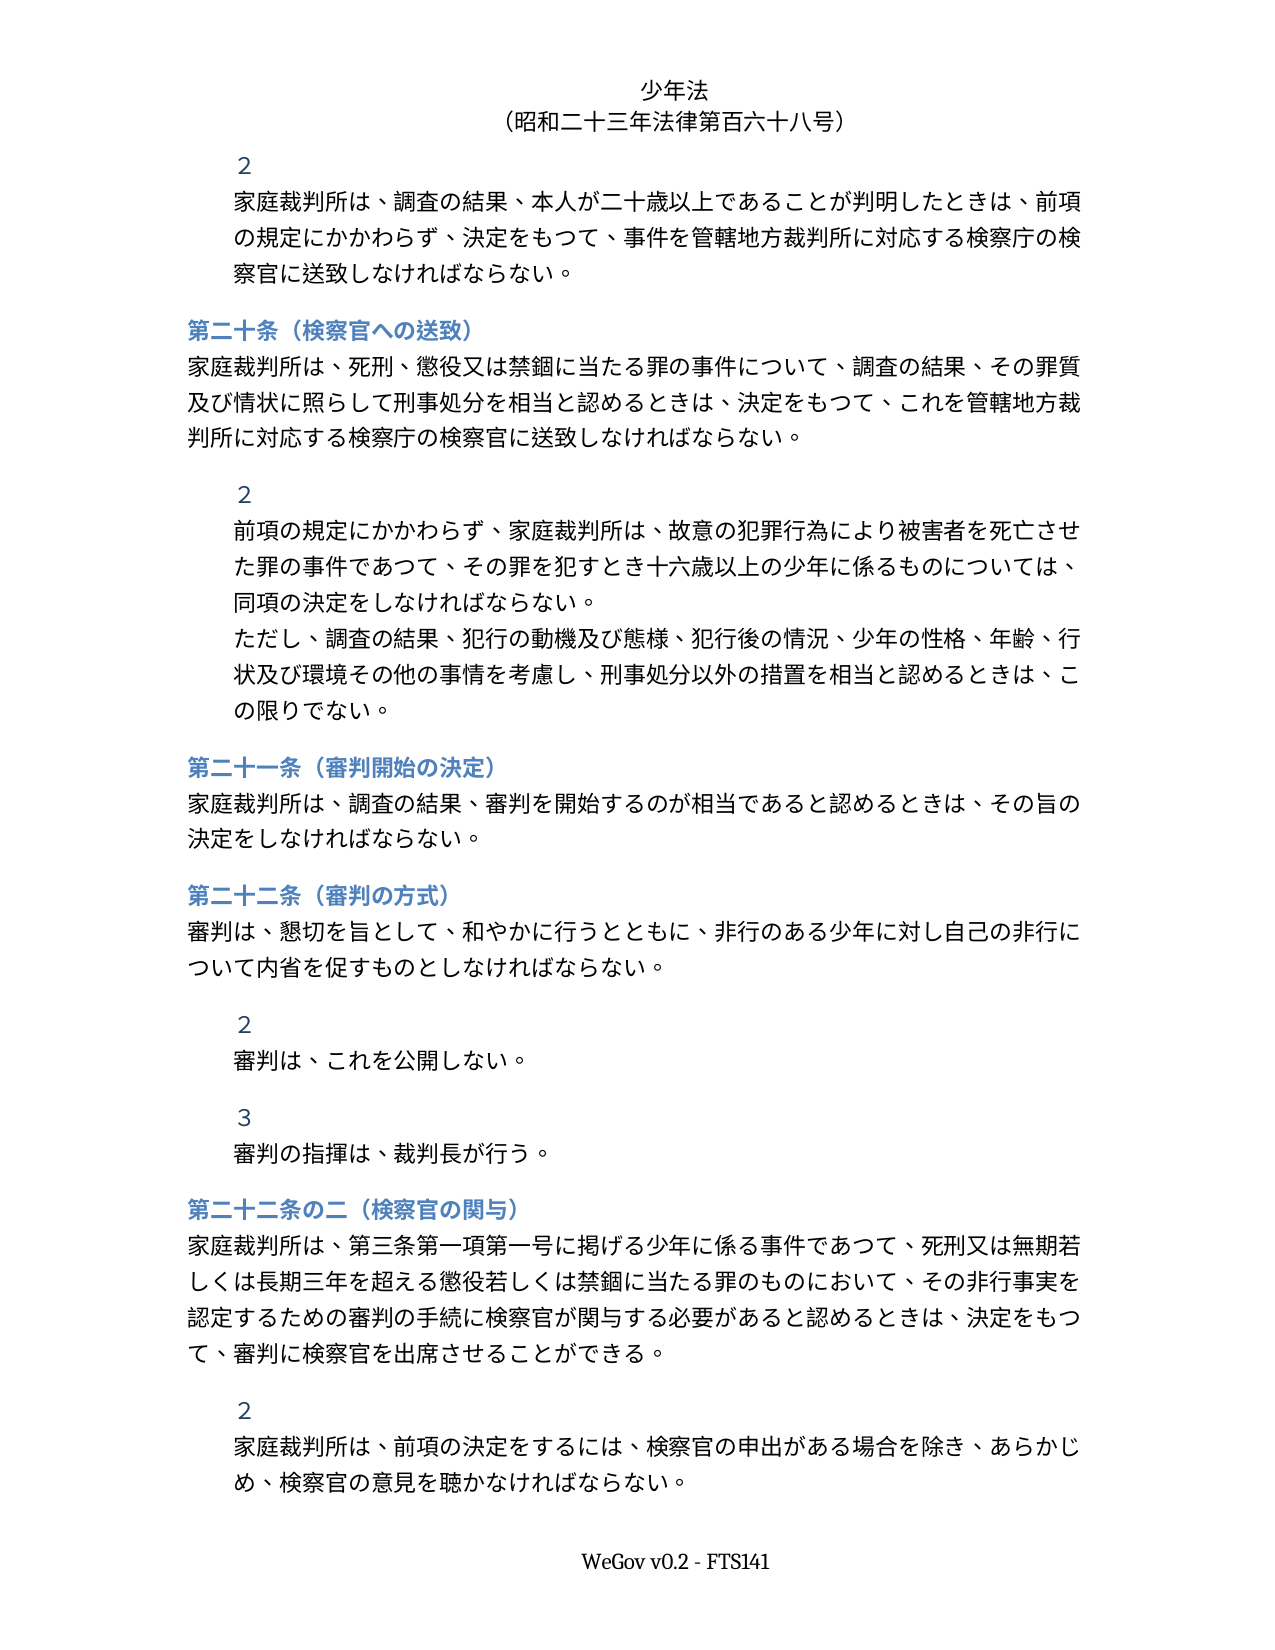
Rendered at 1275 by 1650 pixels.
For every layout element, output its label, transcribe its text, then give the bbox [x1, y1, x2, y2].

text 審判は、懇切を旨として、和やかに行うとともに、非行のある少年に対し自己の非行について内省を促すものとしなければならない。 [187, 916, 1087, 983]
text 家庭裁判所は、調査の結果、本人が二十歳以上であることが判明したときは、前項の規定にかかわらず、決定をもつて、事件を管轄地方裁判所に対応する検察庁の検察官に送致しなければならない。 [233, 186, 1087, 289]
subtitle ２ [233, 1395, 1087, 1426]
text 審判の指揮は、裁判長が行う。 [233, 1137, 1087, 1169]
subtitle 第二十二条の二（検察官の関与） [187, 1194, 1087, 1226]
text 審判は、これを公開しない。 [233, 1045, 1087, 1076]
text 前項の規定にかかわらず、家庭裁判所は、故意の犯罪行為により被害者を死亡させた罪の事件であつて、その罪を犯すとき十六歳以上の少年に係るものについては、同項の決定をしなければならない。 ただし、調査の結果、犯行の動機及び態様、犯行後の情況、少年の性格、年齢、行状及び環境その他の事情を考慮し、刑事処分以外の措置を相当と認めるときは、この限りでない。 [233, 515, 1087, 726]
text 家庭裁判所は、前項の決定をするには、検察官の申出がある場合を除き、あらかじめ、検察官の意見を聴かなければならない。 [233, 1431, 1087, 1498]
subtitle ２ [233, 150, 1087, 181]
subtitle 第二十一条（審判開始の決定） [187, 752, 1087, 783]
subtitle 第二十条（検察官への送致） [187, 314, 1087, 346]
subtitle ２ [233, 1009, 1087, 1040]
subtitle 第二十二条（審判の方式） [187, 880, 1087, 911]
subtitle ２ [233, 479, 1087, 510]
text 家庭裁判所は、第三条第一項第一号に掲げる少年に係る事件であつて、死刑又は無期若しくは長期三年を超える懲役若しくは禁錮に当たる罪のものにおいて、その非行事実を認定するための審判の手続に検察官が関与する必要があると認めるときは、決定をもつて、審判に検察官を出席させることができる。 [187, 1230, 1087, 1369]
text 家庭裁判所は、調査の結果、審判を開始するのが相当であると認めるときは、その旨の決定をしなければならない。 [187, 787, 1087, 855]
text 家庭裁判所は、死刑、懲役又は禁錮に当たる罪の事件について、調査の結果、その罪質及び情状に照らして刑事処分を相当と認めるときは、決定をもつて、これを管轄地方裁判所に対応する検察庁の検察官に送致しなければならない。 [187, 351, 1087, 454]
subtitle ３ [233, 1102, 1087, 1133]
